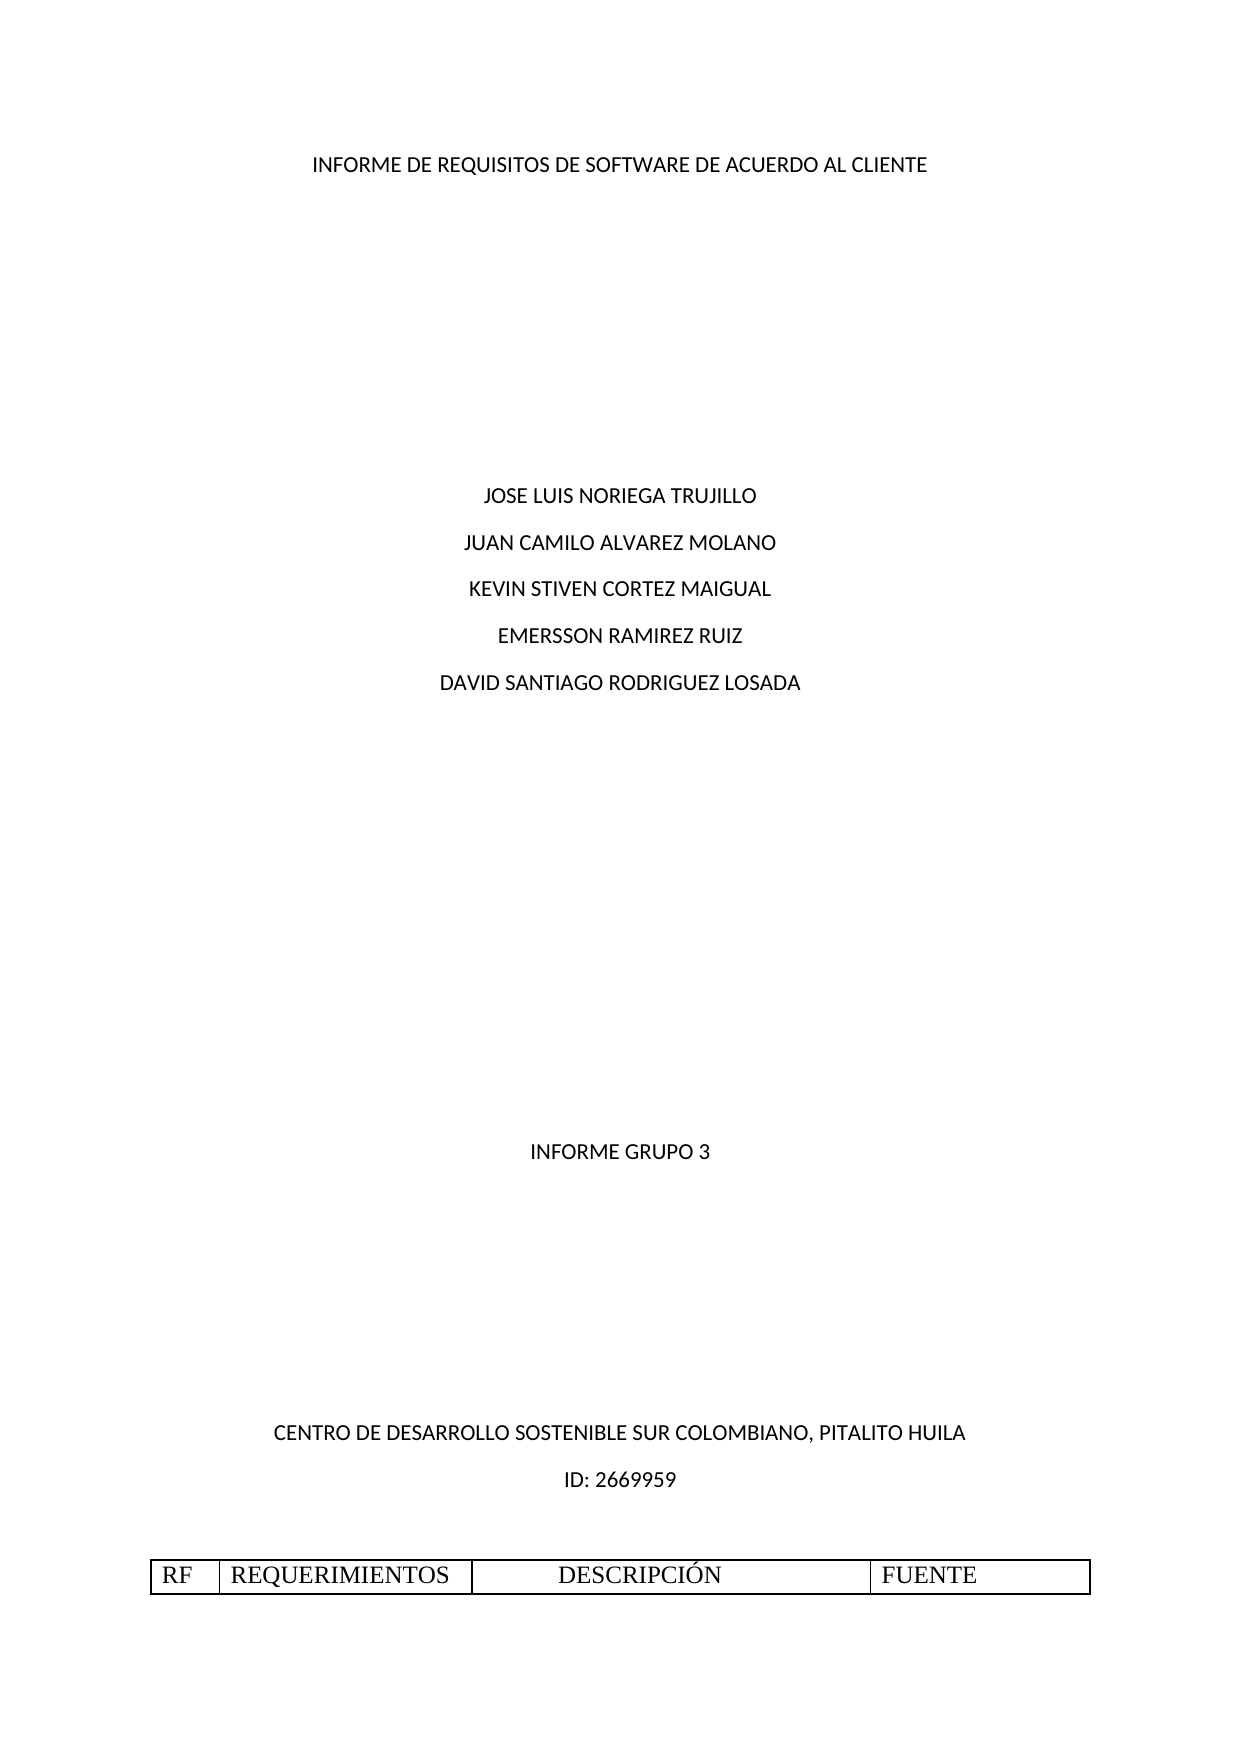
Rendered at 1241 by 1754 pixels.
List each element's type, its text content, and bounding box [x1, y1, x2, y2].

text EMERSSON RAMIREZ RUIZ [150, 621, 1090, 649]
text JOSE LUIS NORIEGA TRUJILLO [150, 481, 1090, 509]
text JUAN CAMILO ALVAREZ MOLANO [150, 528, 1090, 556]
text KEVIN STIVEN CORTEZ MAIGUAL [150, 574, 1090, 603]
text DAVID SANTIAGO RODRIGUEZ LOSADA [150, 668, 1090, 696]
table_header FUENTE [871, 1561, 1089, 1593]
text CENTRO DE DESARROLLO SOSTENIBLE SUR COLOMBIANO, PITALITO HUILA [150, 1418, 1090, 1446]
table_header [220, 1561, 471, 1593]
table_header RF [152, 1561, 219, 1593]
text INFORME DE REQUISITOS DE SOFTWARE DE ACUERDO AL CLIENTE [150, 150, 1090, 178]
text ID: 2669959 [150, 1465, 1090, 1493]
text INFORME GRUPO 3 [150, 1137, 1090, 1165]
table_header DESCRIPCIÓN [473, 1561, 870, 1593]
